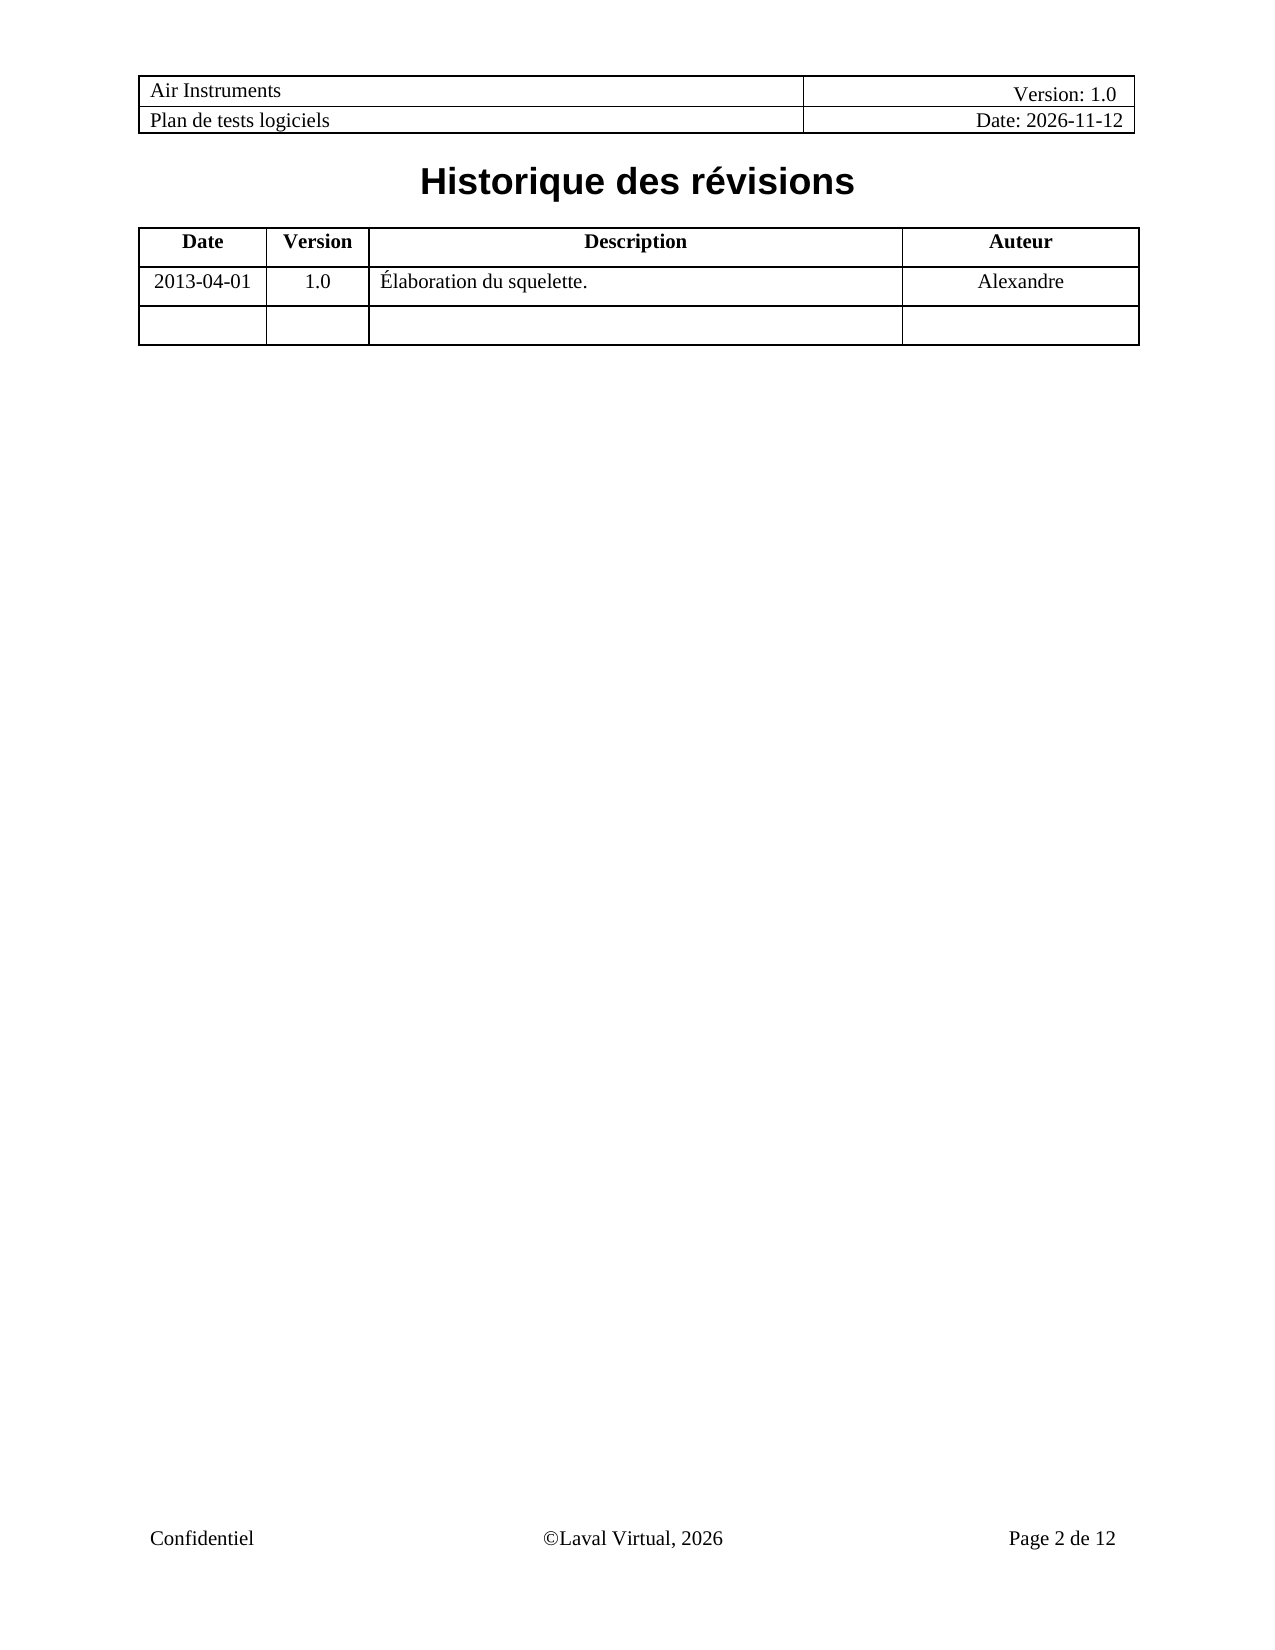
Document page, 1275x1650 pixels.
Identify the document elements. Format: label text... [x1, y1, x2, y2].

table_header Auteur [903, 229, 1138, 266]
title Historique des révisions [150, 159, 1125, 202]
table_header Date [140, 229, 266, 266]
table_cell [370, 307, 902, 344]
table_header Description [370, 229, 902, 266]
table_header Version [267, 229, 368, 266]
table_cell 1.0 [267, 268, 368, 305]
table_cell [903, 307, 1138, 344]
table_cell Alexandre [903, 268, 1138, 305]
table_cell Élaboration du squelette. [370, 268, 902, 305]
table_cell [267, 307, 368, 344]
table_cell 2013-04-01 [140, 268, 266, 305]
table_cell [140, 307, 266, 344]
